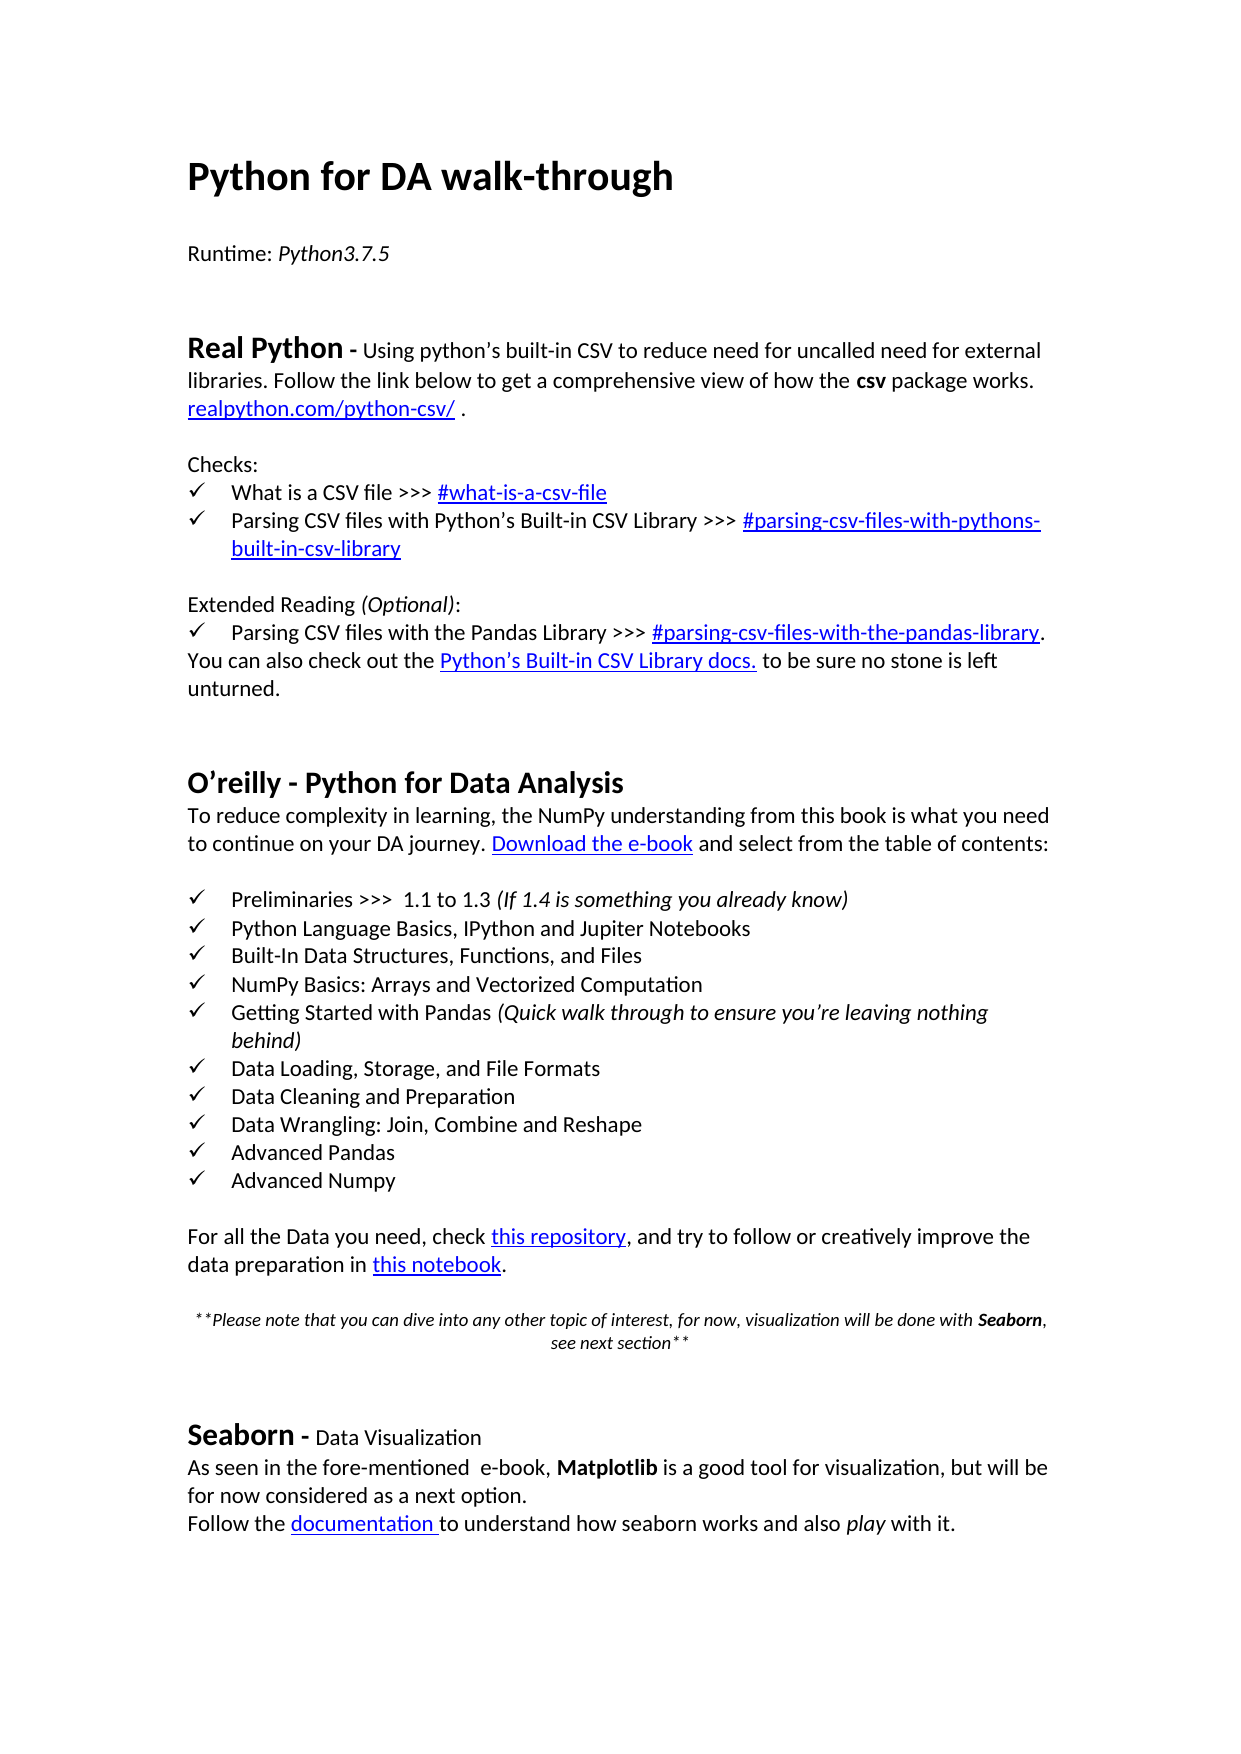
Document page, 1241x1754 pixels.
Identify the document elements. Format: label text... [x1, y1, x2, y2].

list For all the Data you need, check this repository, and try to follow or creatively improve the data preparation in this notebook. [187, 1222, 1053, 1278]
list O’reilly - Python for Data Analysis [187, 763, 1053, 802]
list What is a CSV file >>> #what-is-a-csv-file [187, 478, 1053, 506]
list Built-In Data Structures, Functions, and Files [187, 942, 1053, 970]
list NumPy Basics: Arrays and Vectorized Computation [187, 970, 1053, 998]
list Getting Started with Pandas (Quick walk through to ensure you’re leaving nothing behind) [187, 998, 1053, 1054]
list Data Cleaning and Preparation [187, 1082, 1053, 1110]
list Advanced Numpy [187, 1166, 1053, 1194]
list Preliminaries >>> 1.1 to 1.3 (If 1.4 is something you already know) [187, 886, 1053, 914]
list You can also check out the Python’s Built-in CSV Library docs. to be sure no stone is left unturned. [187, 646, 1053, 702]
list To reduce complexity in learning, the NumPy understanding from this book is what you need to continue on your DA journey. Download the e-book and select from the table of contents: [187, 802, 1053, 858]
list Python Language Basics, IPython and Jupiter Notebooks [187, 914, 1053, 942]
list Data Wrangling: Join, Combine and Reshape [187, 1110, 1053, 1138]
list **Please note that you can dive into any other topic of interest, for now, visualization will be done with Seaborn, see next section** [187, 1308, 1053, 1354]
list Parsing CSV files with Python’s Built-in CSV Library >>> #parsing-csv-files-with-pythons-built-in-csv-library [187, 506, 1053, 562]
list Parsing CSV files with the Pandas Library >>> #parsing-csv-files-with-the-pandas-library. [187, 618, 1053, 646]
text Real Python - Using python’s built-in CSV to reduce need for uncalled need for external libraries. Follow the link below to get a comprehensive view of how the csv package works. realpython.com/python-csv/ . [187, 328, 1053, 422]
text Runtime: Python3.7.5 [187, 239, 1053, 267]
list Data Loading, Storage, and File Formats [187, 1054, 1053, 1082]
list As seen in the fore-mentioned e-book, Matplotlib is a good tool for visualization, but will be for now considered as a next option. Follow the documentation to understand how seaborn works and also play with it. [187, 1453, 1053, 1537]
list Seaborn - Data Visualization [187, 1415, 1053, 1453]
text Checks: [187, 450, 1053, 478]
text Python for DA walk-through [187, 150, 1053, 201]
list Advanced Pandas [187, 1138, 1053, 1166]
list Extended Reading (Optional): [187, 590, 1053, 618]
